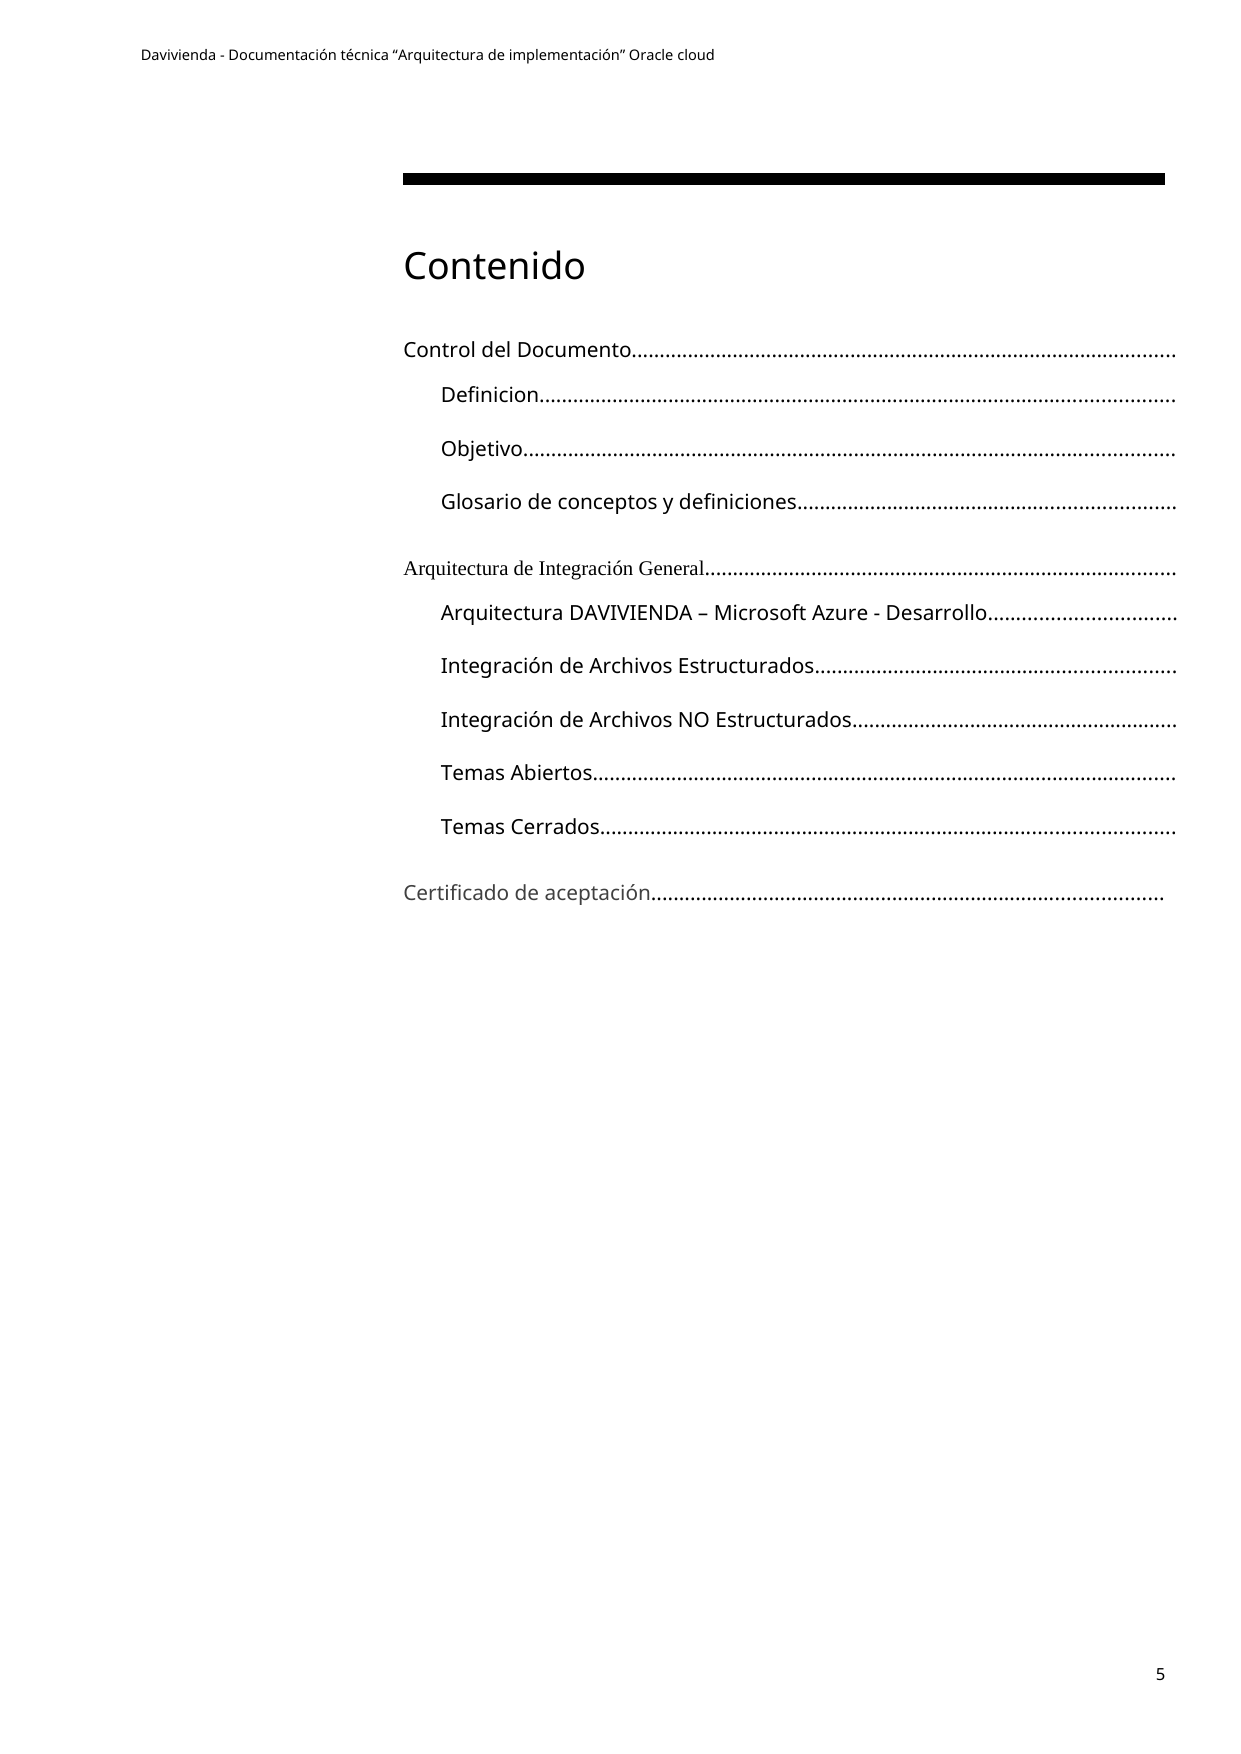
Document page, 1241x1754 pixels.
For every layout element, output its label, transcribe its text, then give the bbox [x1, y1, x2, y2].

text Arquitectura DAVIVIENDA – Microsoft Azure - Desarrollo 6 [441, 598, 1165, 627]
text Integración de Archivos Estructurados 7 [441, 652, 1165, 680]
text Objetivo 4 [441, 434, 1165, 462]
text Contenido [403, 185, 1165, 290]
text Glosario de conceptos y definiciones 4 [441, 487, 1165, 516]
text Certificado de aceptación 10 [403, 878, 1165, 906]
text Control del Documento 2 [403, 335, 1165, 364]
text Arquitectura de Integración General 6 [403, 553, 1165, 582]
text Temas Cerrados 9 [441, 812, 1165, 840]
text Integración de Archivos NO Estructurados 8 [441, 705, 1165, 733]
text Temas Abiertos 9 [441, 758, 1165, 787]
text Definicion 4 [441, 380, 1165, 409]
